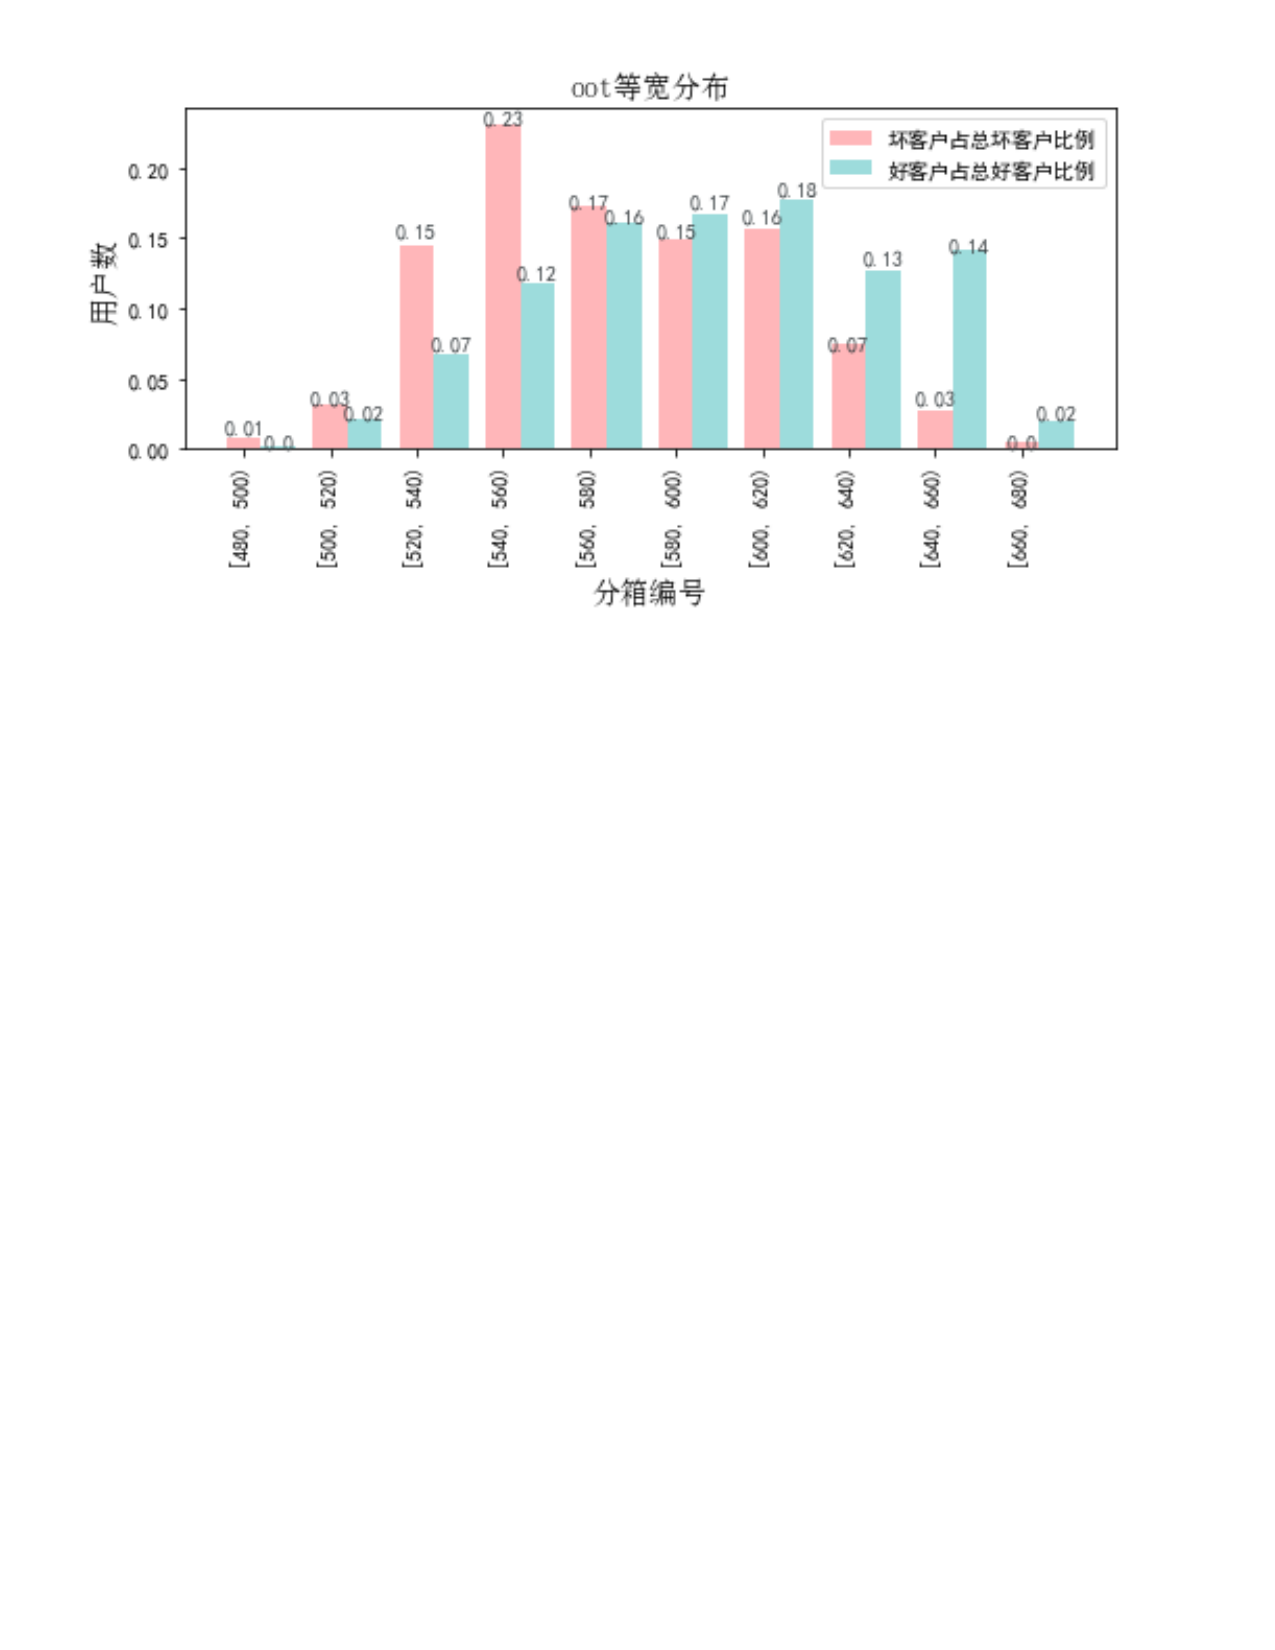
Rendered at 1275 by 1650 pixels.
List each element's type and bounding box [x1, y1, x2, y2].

picture [77, 59, 1130, 620]
